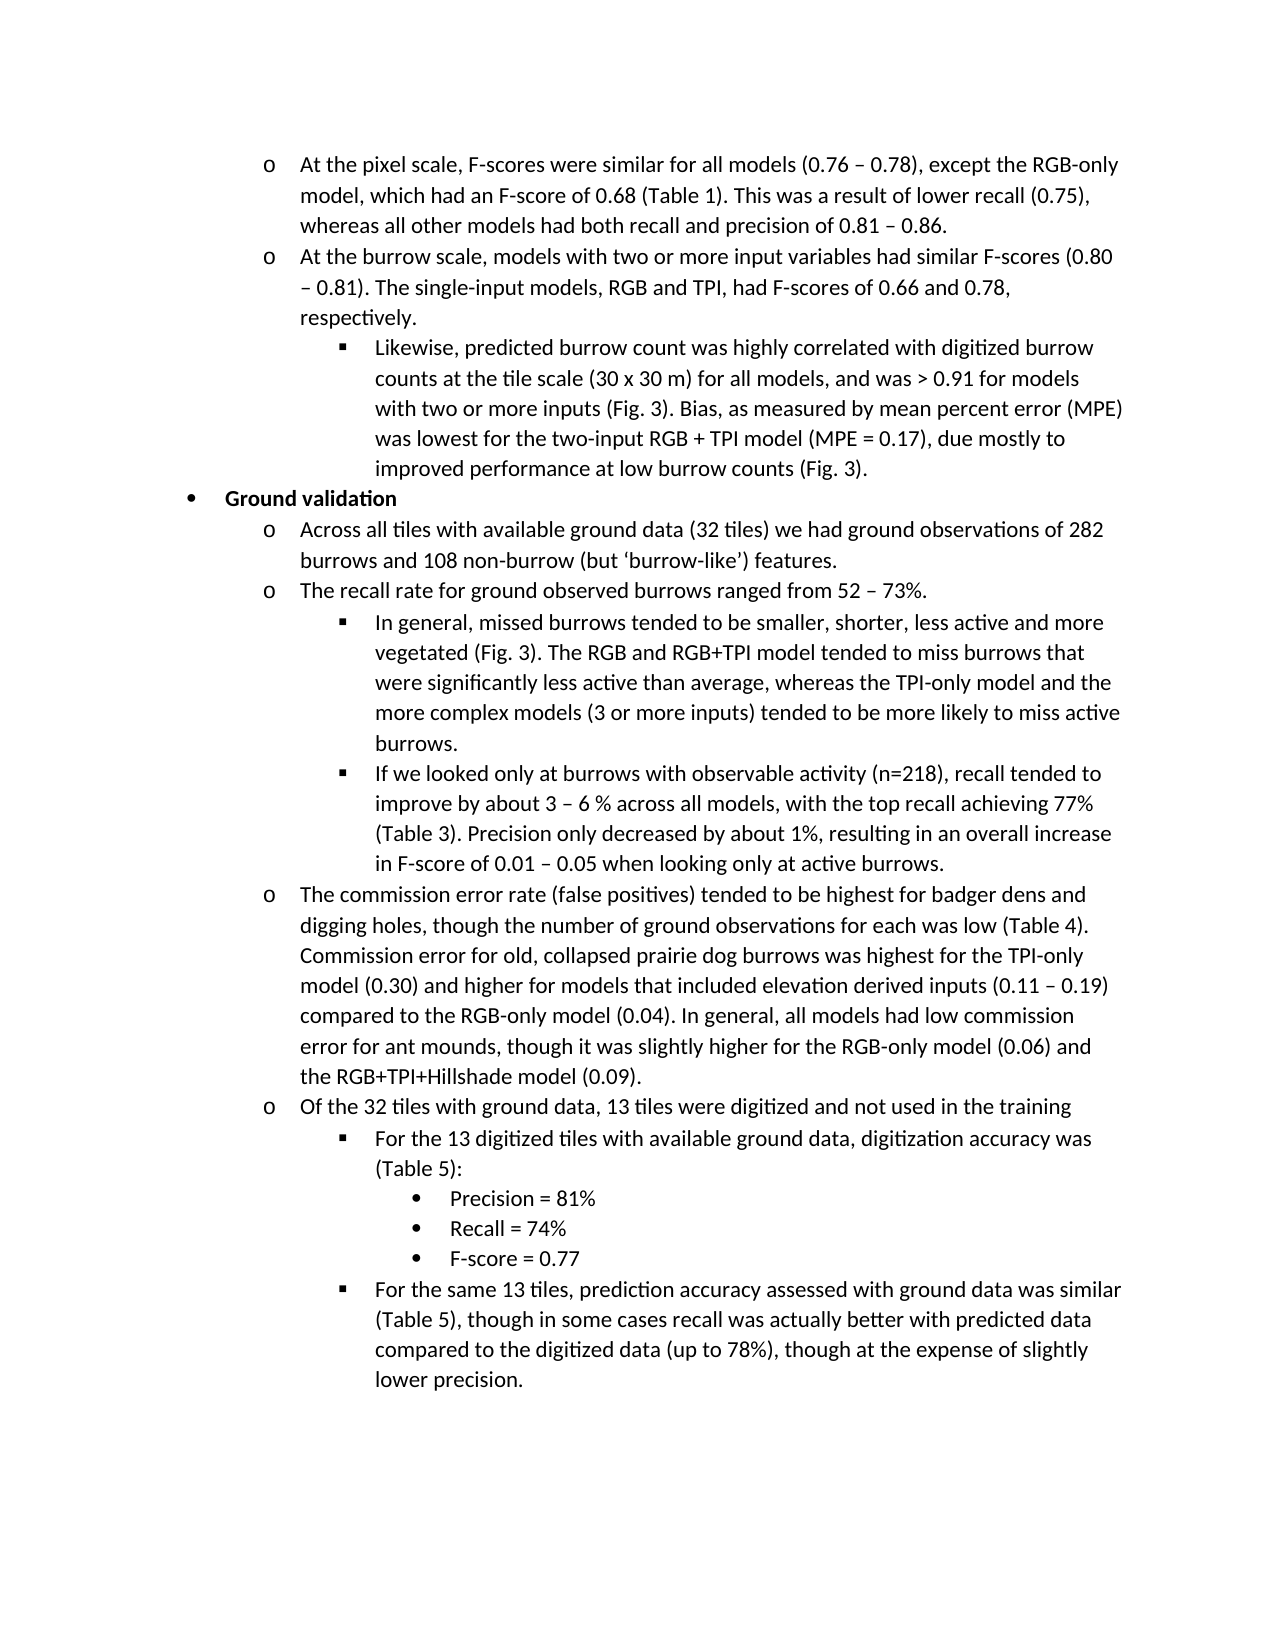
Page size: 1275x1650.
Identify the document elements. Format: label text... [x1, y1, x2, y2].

list Ground validation [187, 484, 1125, 513]
list At the pixel scale, F-scores were similar for all models (0.76 – 0.78), except the RGB-only model, which had an F-score of 0.68 (Table 1). This was a result of lower recall (0.75), whereas all other models had both recall and precision of 0.81 – 0.86. [262, 150, 1125, 239]
list For the 13 digitized tiles with available ground data, digitization accuracy was (Table 5): [337, 1124, 1125, 1182]
list Across all tiles with available ground data (32 tiles) we had ground observations of 282 burrows and 108 non-burrow (but ‘burrow-like’) features. [262, 515, 1125, 574]
list In general, missed burrows tended to be smaller, shorter, less active and more vegetated (Fig. 3). The RGB and RGB+TPI model tended to miss burrows that were significantly less active than average, whereas the TPI-only model and the more complex models (3 or more inputs) tended to be more likely to miss active burrows. [337, 608, 1125, 757]
list The commission error rate (false positives) tended to be highest for badger dens and digging holes, though the number of ground observations for each was low (Table 4). Commission error for old, collapsed prairie dog burrows was highest for the TPI-only model (0.30) and higher for models that included elevation derived inputs (0.11 – 0.19) compared to the RGB-only model (0.04). In general, all models had low commission error for ant mounds, though it was slightly higher for the RGB-only model (0.06) and the RGB+TPI+Hillshade model (0.09). [262, 880, 1125, 1090]
list F-score = 0.77 [412, 1244, 1125, 1273]
list If we looked only at burrows with observable activity (n=218), recall tended to improve by about 3 – 6 % across all models, with the top recall achieving 77% (Table 3). Precision only decreased by about 1%, resulting in an overall increase in F-score of 0.01 – 0.05 when looking only at active burrows. [337, 759, 1125, 877]
list Precision = 81% [412, 1184, 1125, 1212]
list The recall rate for ground observed burrows ranged from 52 – 73%. [262, 576, 1125, 606]
list At the burrow scale, models with two or more input variables had similar F-scores (0.80 – 0.81). The single-input models, RGB and TPI, had F-scores of 0.66 and 0.78, respectively. [262, 242, 1125, 331]
list Likewise, predicted burrow count was highly correlated with digitized burrow counts at the tile scale (30 x 30 m) for all models, and was > 0.91 for models with two or more inputs (Fig. 3). Bias, as measured by mean percent error (MPE) was lowest for the two-input RGB + TPI model (MPE = 0.17), due mostly to improved performance at low burrow counts (Fig. 3). [337, 333, 1125, 482]
list Recall = 74% [412, 1214, 1125, 1242]
list Of the 32 tiles with ground data, 13 tiles were digitized and not used in the training [262, 1092, 1125, 1121]
list For the same 13 tiles, prediction accuracy assessed with ground data was similar (Table 5), though in some cases recall was actually better with predicted data compared to the digitized data (up to 78%), though at the expense of slightly lower precision. [337, 1275, 1125, 1393]
